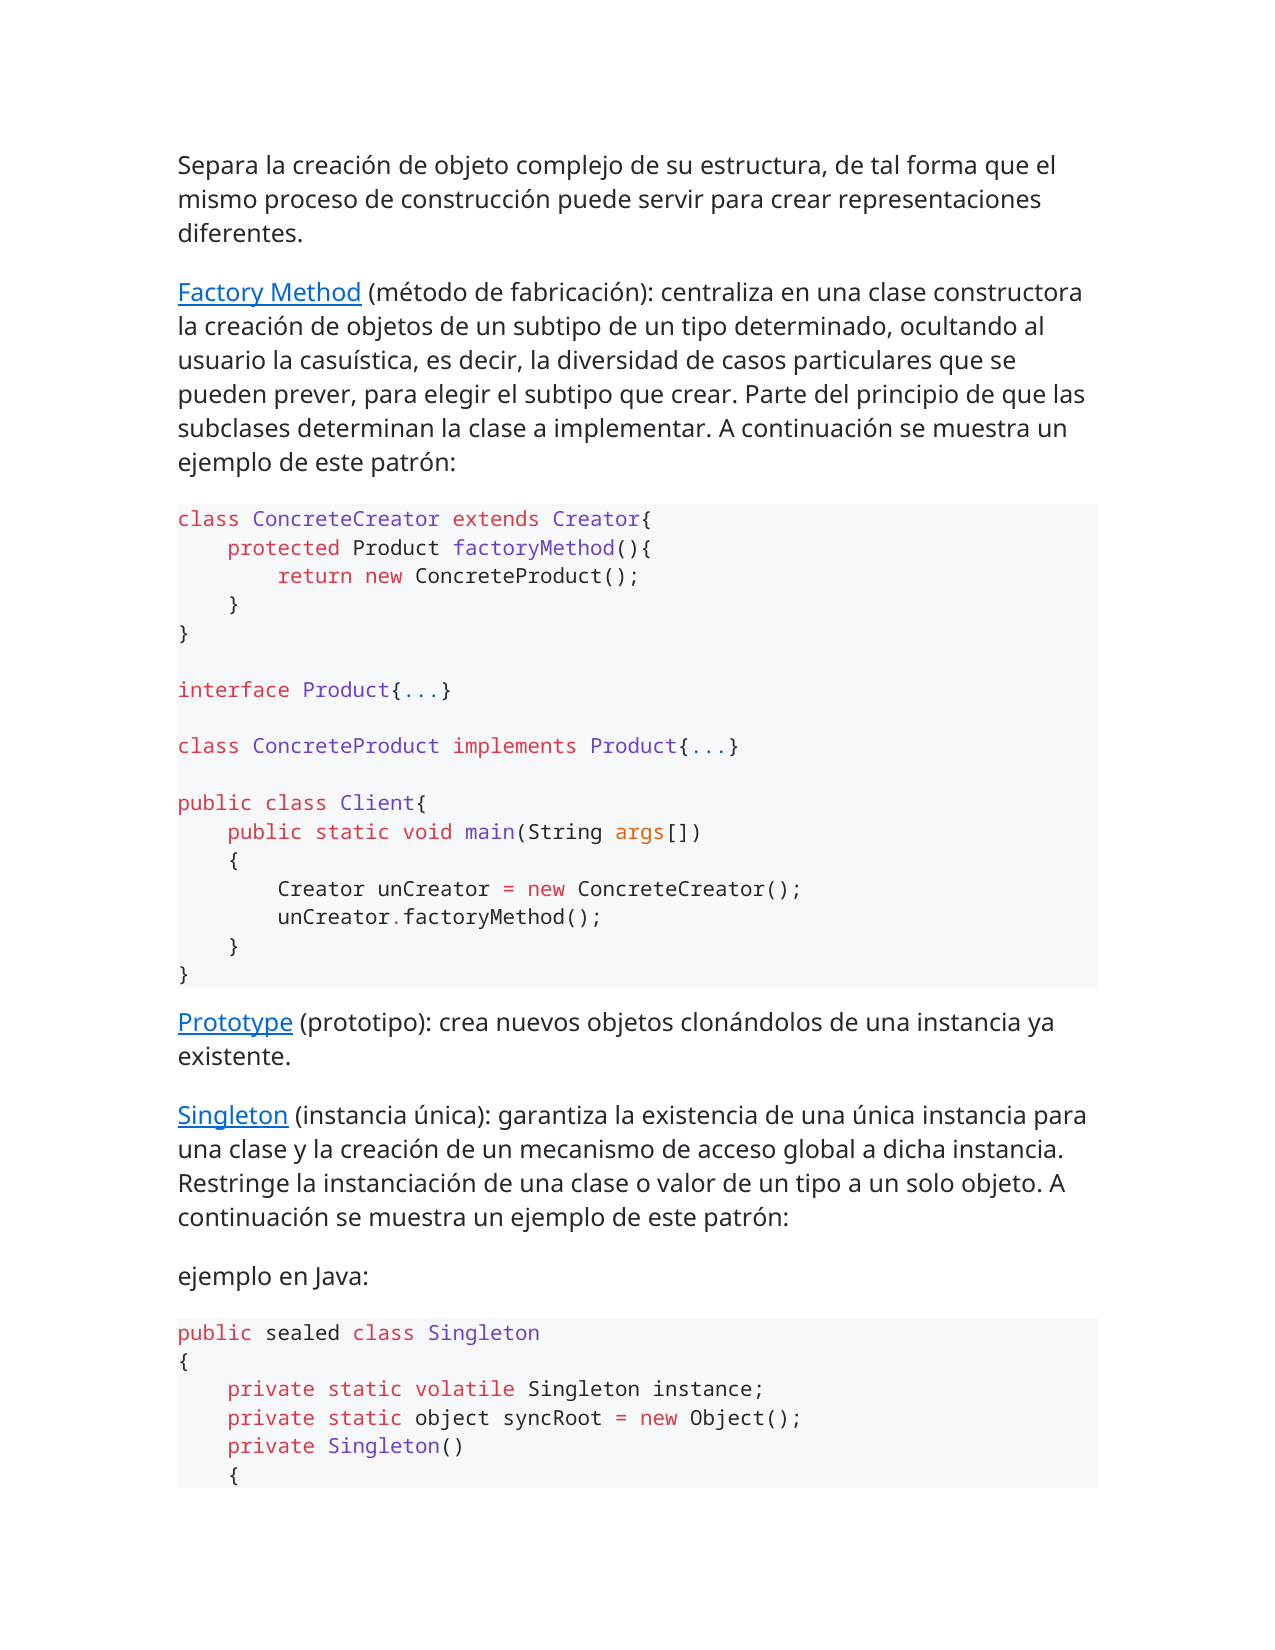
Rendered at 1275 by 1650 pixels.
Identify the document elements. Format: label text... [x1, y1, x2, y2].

text } [177, 931, 1098, 959]
text Factory Method (método de fabricación): centraliza en una clase constructora la creación de objetos de un subtipo de un tipo determinado, ocultando al usuario la casuística, es decir, la diversidad de casos particulares que se pueden prever, para elegir el subtipo que crear. Parte del principio de que las subclases determinan la clase a implementar. A continuación se muestra un ejemplo de este patrón: [177, 275, 1098, 479]
text interface Product{...} [177, 675, 1098, 703]
text Prototype (prototipo): crea nuevos objetos clonándolos de una instancia ya existente. [177, 1004, 1098, 1072]
text unCreator.factoryMethod(); [177, 902, 1098, 931]
text { [177, 845, 1098, 874]
text Separa la creación de objeto complejo de su estructura, de tal forma que el mismo proceso de construcción puede servir para crear representaciones diferentes. [177, 148, 1098, 250]
text } [177, 959, 1098, 988]
text Singleton (instancia única): garantiza la existencia de una única instancia para una clase y la creación de un mecanismo de acceso global a dicha instancia. Restringe la instanciación de una clase o valor de un tipo a un solo objeto. A continuación se muestra un ejemplo de este patrón: [177, 1097, 1098, 1234]
text class ConcreteCreator extends Creator{ [177, 504, 1098, 533]
text } [177, 618, 1098, 646]
text private static object syncRoot = new Object(); [177, 1403, 1098, 1431]
text { [177, 1460, 1098, 1488]
text ejemplo en Java: [177, 1259, 1098, 1293]
text { [177, 1346, 1098, 1374]
text class ConcreteProduct implements Product{...} [177, 732, 1098, 760]
text protected Product factoryMethod(){ [177, 533, 1098, 561]
text } [177, 589, 1098, 618]
text public static void main(String args[]) [177, 817, 1098, 845]
text private Singleton() [177, 1431, 1098, 1460]
text private static volatile Singleton instance; [177, 1374, 1098, 1403]
text public class Client{ [177, 788, 1098, 817]
text return new ConcreteProduct(); [177, 561, 1098, 589]
text public sealed class Singleton [177, 1318, 1098, 1346]
text Creator unCreator = new ConcreteCreator(); [177, 874, 1098, 902]
